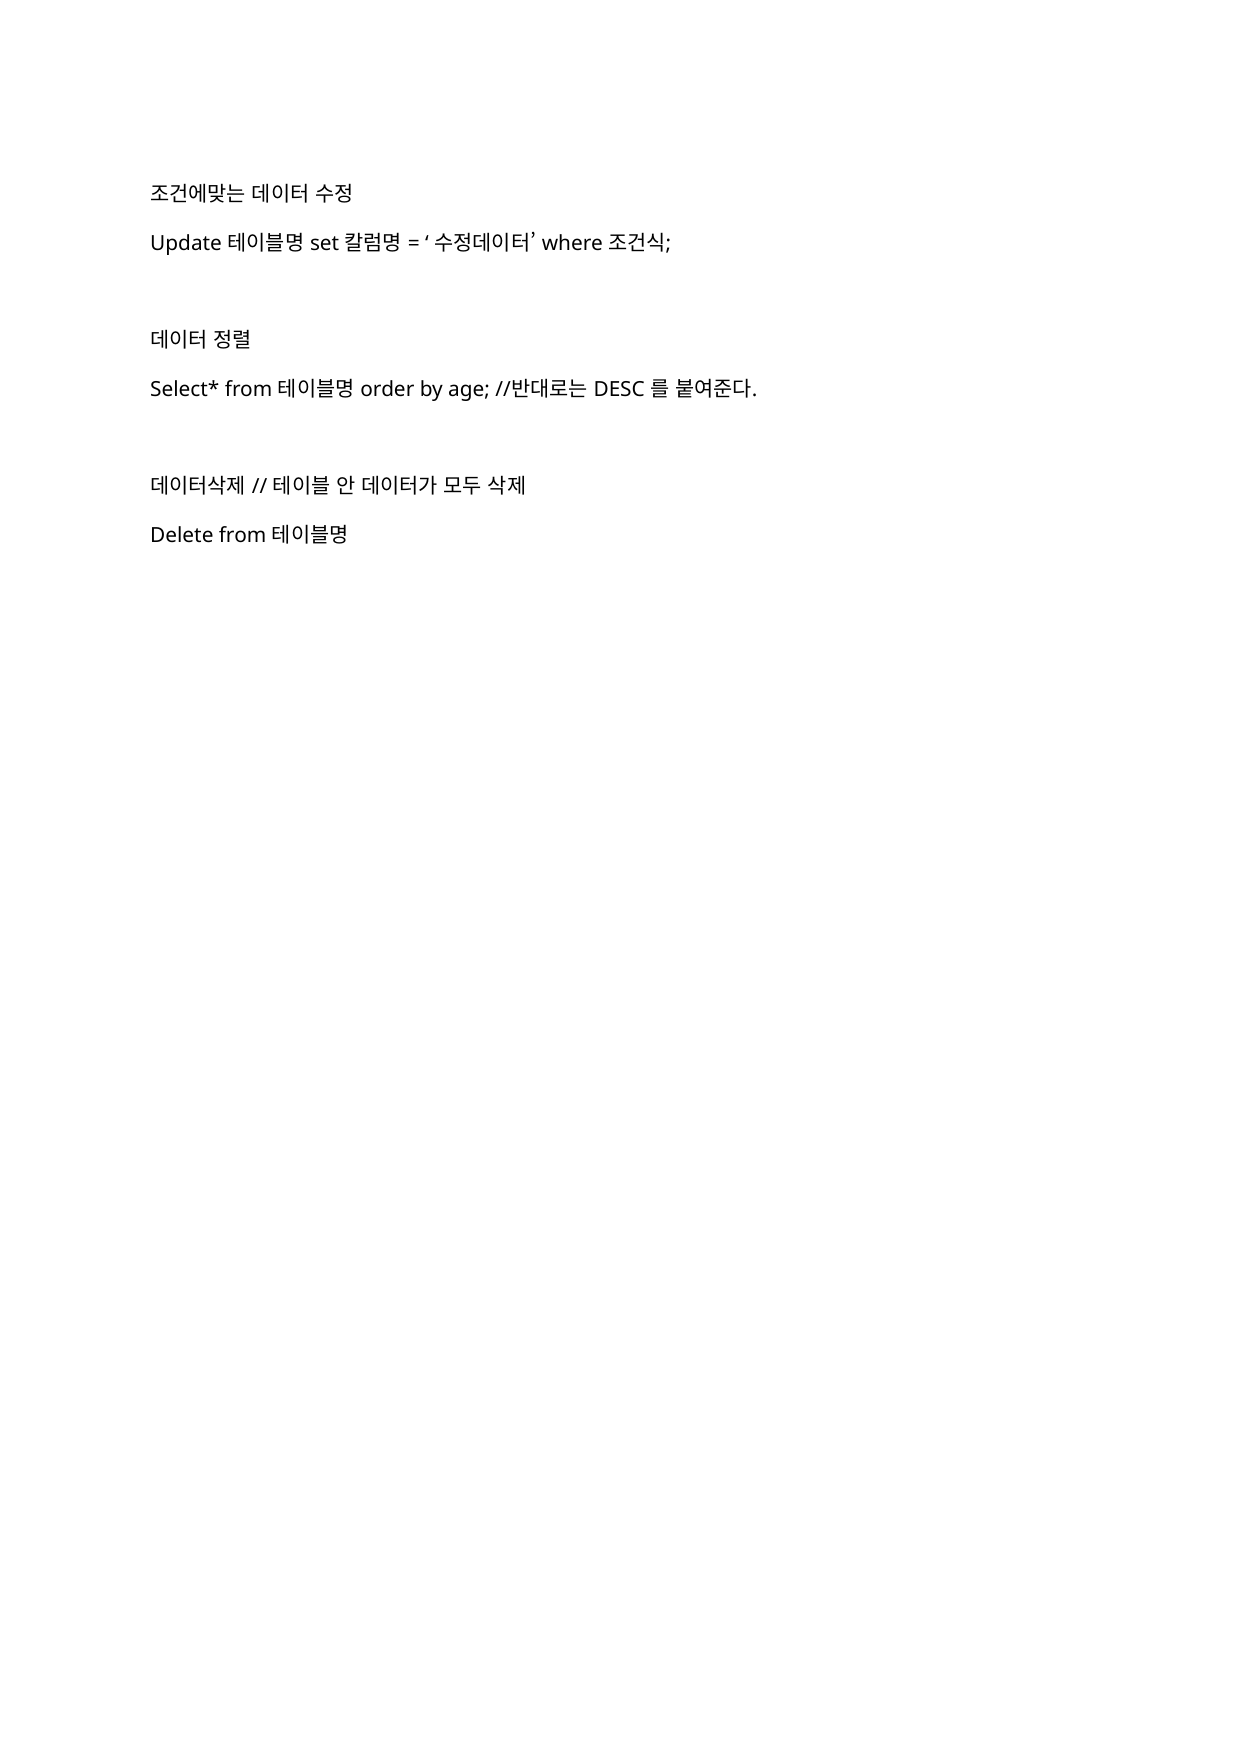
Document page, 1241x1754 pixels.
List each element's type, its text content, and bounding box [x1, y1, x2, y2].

text Update 테이블명 set 칼럼명 = ‘ 수정데이터’ where 조건식; [150, 226, 1090, 257]
text Select* from 테이블명 order by age; //반대로는 DESC 를 붙여준다. [150, 372, 1090, 403]
text 데이터 정렬 [150, 323, 1090, 353]
text 조건에맞는 데이터 수정 [150, 177, 1090, 207]
text Delete from 테이블명 [150, 518, 1090, 549]
text 데이터삭제 // 테이블 안 데이터가 모두 삭제 [150, 469, 1090, 499]
